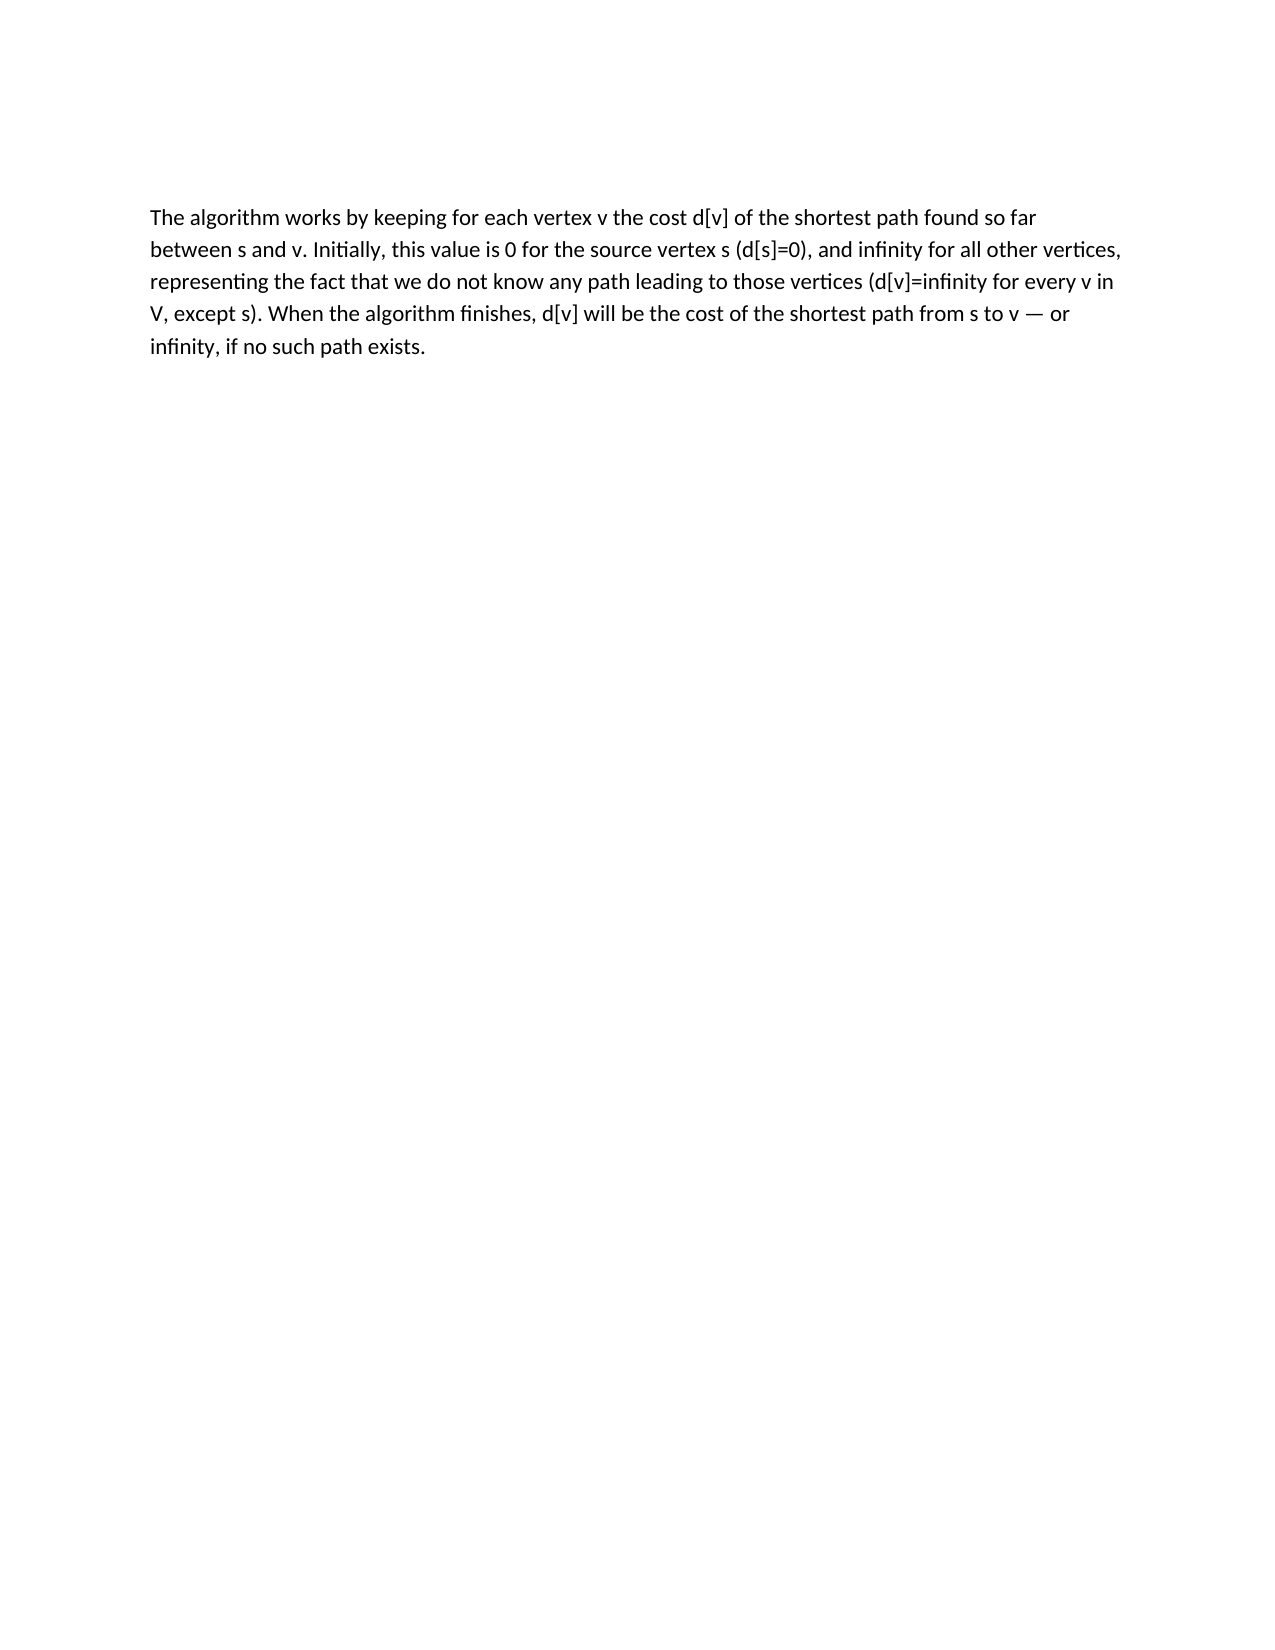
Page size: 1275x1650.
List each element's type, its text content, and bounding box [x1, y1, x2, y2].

text The algorithm works by keeping for each vertex v the cost d[v] of the shortest path found so far between s and v. Initially, this value is 0 for the source vertex s (d[s]=0), and infinity for all other vertices, representing the fact that we do not know any path leading to those vertices (d[v]=infinity for every v in V, except s). When the algorithm finishes, d[v] will be the cost of the shortest path from s to v — or infinity, if no such path exists. [150, 203, 1125, 360]
